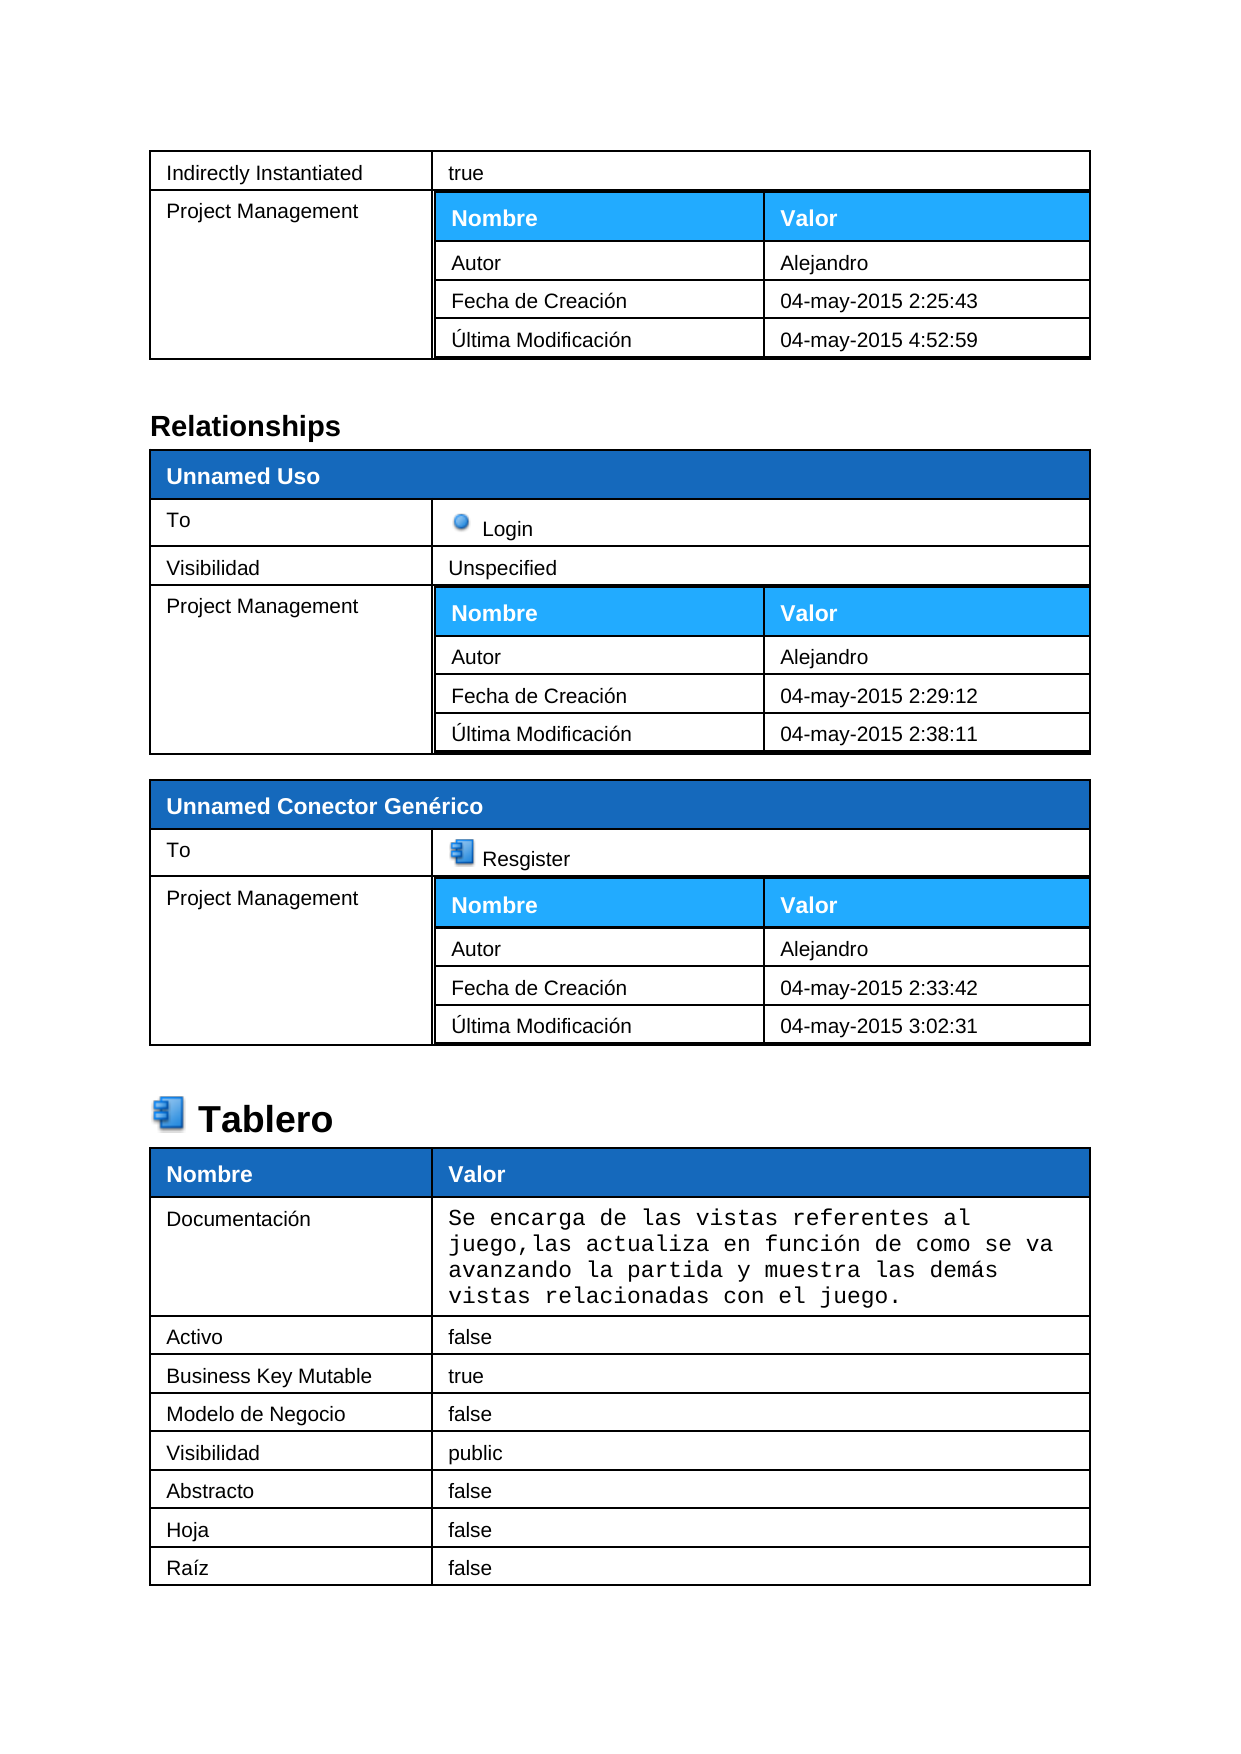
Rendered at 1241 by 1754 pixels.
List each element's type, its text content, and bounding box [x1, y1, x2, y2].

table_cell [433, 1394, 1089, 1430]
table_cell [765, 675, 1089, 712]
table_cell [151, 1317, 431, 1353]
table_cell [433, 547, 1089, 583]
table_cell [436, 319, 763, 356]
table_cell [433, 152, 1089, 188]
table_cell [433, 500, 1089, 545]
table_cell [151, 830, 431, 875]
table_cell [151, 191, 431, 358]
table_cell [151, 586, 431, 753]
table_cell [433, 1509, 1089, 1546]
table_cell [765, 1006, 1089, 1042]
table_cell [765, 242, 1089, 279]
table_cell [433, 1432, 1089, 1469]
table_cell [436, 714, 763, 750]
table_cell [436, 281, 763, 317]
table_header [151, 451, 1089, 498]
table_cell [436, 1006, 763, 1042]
picture [448, 508, 477, 537]
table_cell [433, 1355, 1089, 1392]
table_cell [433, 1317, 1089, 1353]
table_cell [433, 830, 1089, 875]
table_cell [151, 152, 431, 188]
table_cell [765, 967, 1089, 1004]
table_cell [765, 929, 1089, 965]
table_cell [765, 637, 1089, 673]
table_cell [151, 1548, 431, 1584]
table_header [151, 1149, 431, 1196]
picture [448, 838, 477, 867]
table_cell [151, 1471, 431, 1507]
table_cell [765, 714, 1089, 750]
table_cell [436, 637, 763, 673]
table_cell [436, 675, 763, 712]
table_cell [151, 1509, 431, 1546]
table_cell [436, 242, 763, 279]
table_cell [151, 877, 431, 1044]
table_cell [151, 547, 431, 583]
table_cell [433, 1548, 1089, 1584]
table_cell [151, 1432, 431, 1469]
subtitle Relationships [150, 409, 1090, 442]
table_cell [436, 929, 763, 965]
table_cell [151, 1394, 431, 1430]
subtitle Tablero [150, 1095, 1090, 1141]
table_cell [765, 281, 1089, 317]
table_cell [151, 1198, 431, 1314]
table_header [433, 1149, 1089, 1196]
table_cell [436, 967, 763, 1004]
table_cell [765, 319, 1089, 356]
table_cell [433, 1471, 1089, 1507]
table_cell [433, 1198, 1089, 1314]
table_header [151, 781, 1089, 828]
picture [150, 1095, 188, 1133]
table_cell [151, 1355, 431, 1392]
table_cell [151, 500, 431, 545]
